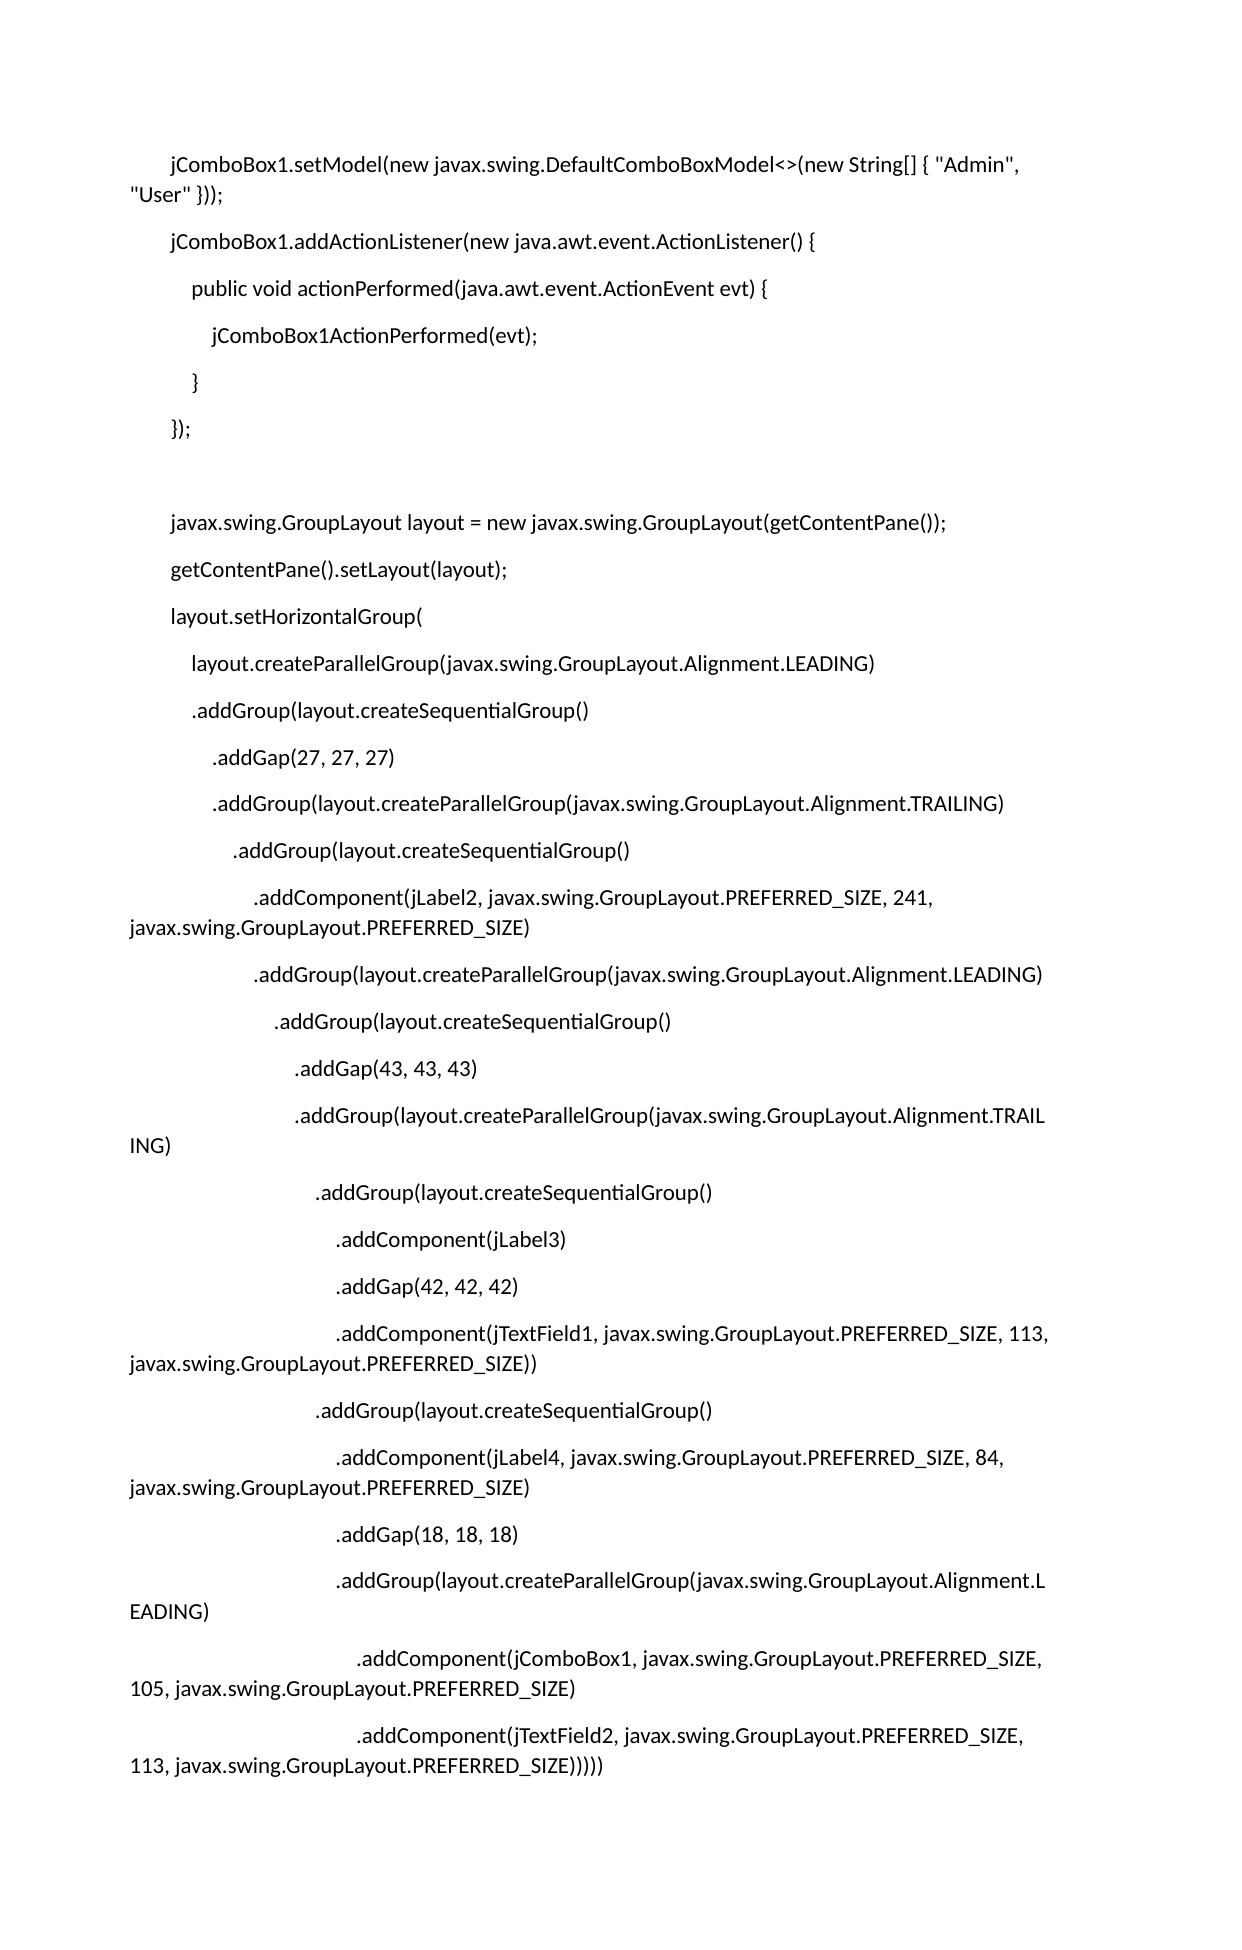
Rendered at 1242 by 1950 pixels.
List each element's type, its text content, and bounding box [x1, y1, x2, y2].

text getContentPane().setLayout(layout); [129, 555, 1051, 583]
text .addGroup(layout.createSequentialGroup() [129, 1396, 1051, 1424]
text } [129, 368, 1051, 396]
text .addComponent(jTextField2, javax.swing.GroupLayout.PREFERRED_SIZE, 113, javax.swing.GroupLayout.PREFERRED_SIZE))))) [129, 1721, 1051, 1779]
text .addComponent(jLabel4, javax.swing.GroupLayout.PREFERRED_SIZE, 84, javax.swing.GroupLayout.PREFERRED_SIZE) [129, 1443, 1051, 1501]
text jComboBox1.setModel(new javax.swing.DefaultComboBoxModel<>(new String[] { "Admin", "User" })); [129, 150, 1051, 208]
text public void actionPerformed(java.awt.event.ActionEvent evt) { [129, 274, 1051, 302]
text .addGroup(layout.createParallelGroup(javax.swing.GroupLayout.Alignment.TRAILING) [129, 789, 1051, 818]
text .addComponent(jComboBox1, javax.swing.GroupLayout.PREFERRED_SIZE, 105, javax.swing.GroupLayout.PREFERRED_SIZE) [129, 1644, 1051, 1702]
text }); [129, 414, 1051, 443]
text .addGap(42, 42, 42) [129, 1272, 1051, 1300]
text .addComponent(jLabel2, javax.swing.GroupLayout.PREFERRED_SIZE, 241, javax.swing.GroupLayout.PREFERRED_SIZE) [129, 883, 1051, 942]
text jComboBox1ActionPerformed(evt); [129, 321, 1051, 349]
text .addGroup(layout.createParallelGroup(javax.swing.GroupLayout.Alignment.LEADING) [129, 960, 1051, 988]
text layout.setHorizontalGroup( [129, 602, 1051, 630]
text .addGap(43, 43, 43) [129, 1054, 1051, 1082]
text .addGroup(layout.createParallelGroup(javax.swing.GroupLayout.Alignment.LEADING) [129, 1567, 1051, 1625]
text .addGroup(layout.createSequentialGroup() [129, 696, 1051, 724]
text .addComponent(jLabel3) [129, 1225, 1051, 1253]
text .addGroup(layout.createSequentialGroup() [129, 1178, 1051, 1206]
text .addGap(27, 27, 27) [129, 743, 1051, 771]
text layout.createParallelGroup(javax.swing.GroupLayout.Alignment.LEADING) [129, 649, 1051, 677]
text .addGap(18, 18, 18) [129, 1520, 1051, 1548]
text jComboBox1.addActionListener(new java.awt.event.ActionListener() { [129, 227, 1051, 255]
text .addGroup(layout.createSequentialGroup() [129, 1007, 1051, 1035]
text .addGroup(layout.createParallelGroup(javax.swing.GroupLayout.Alignment.TRAILING) [129, 1101, 1051, 1159]
text .addGroup(layout.createSequentialGroup() [129, 836, 1051, 864]
text .addComponent(jTextField1, javax.swing.GroupLayout.PREFERRED_SIZE, 113, javax.swing.GroupLayout.PREFERRED_SIZE)) [129, 1319, 1051, 1377]
text javax.swing.GroupLayout layout = new javax.swing.GroupLayout(getContentPane()); [129, 508, 1051, 536]
